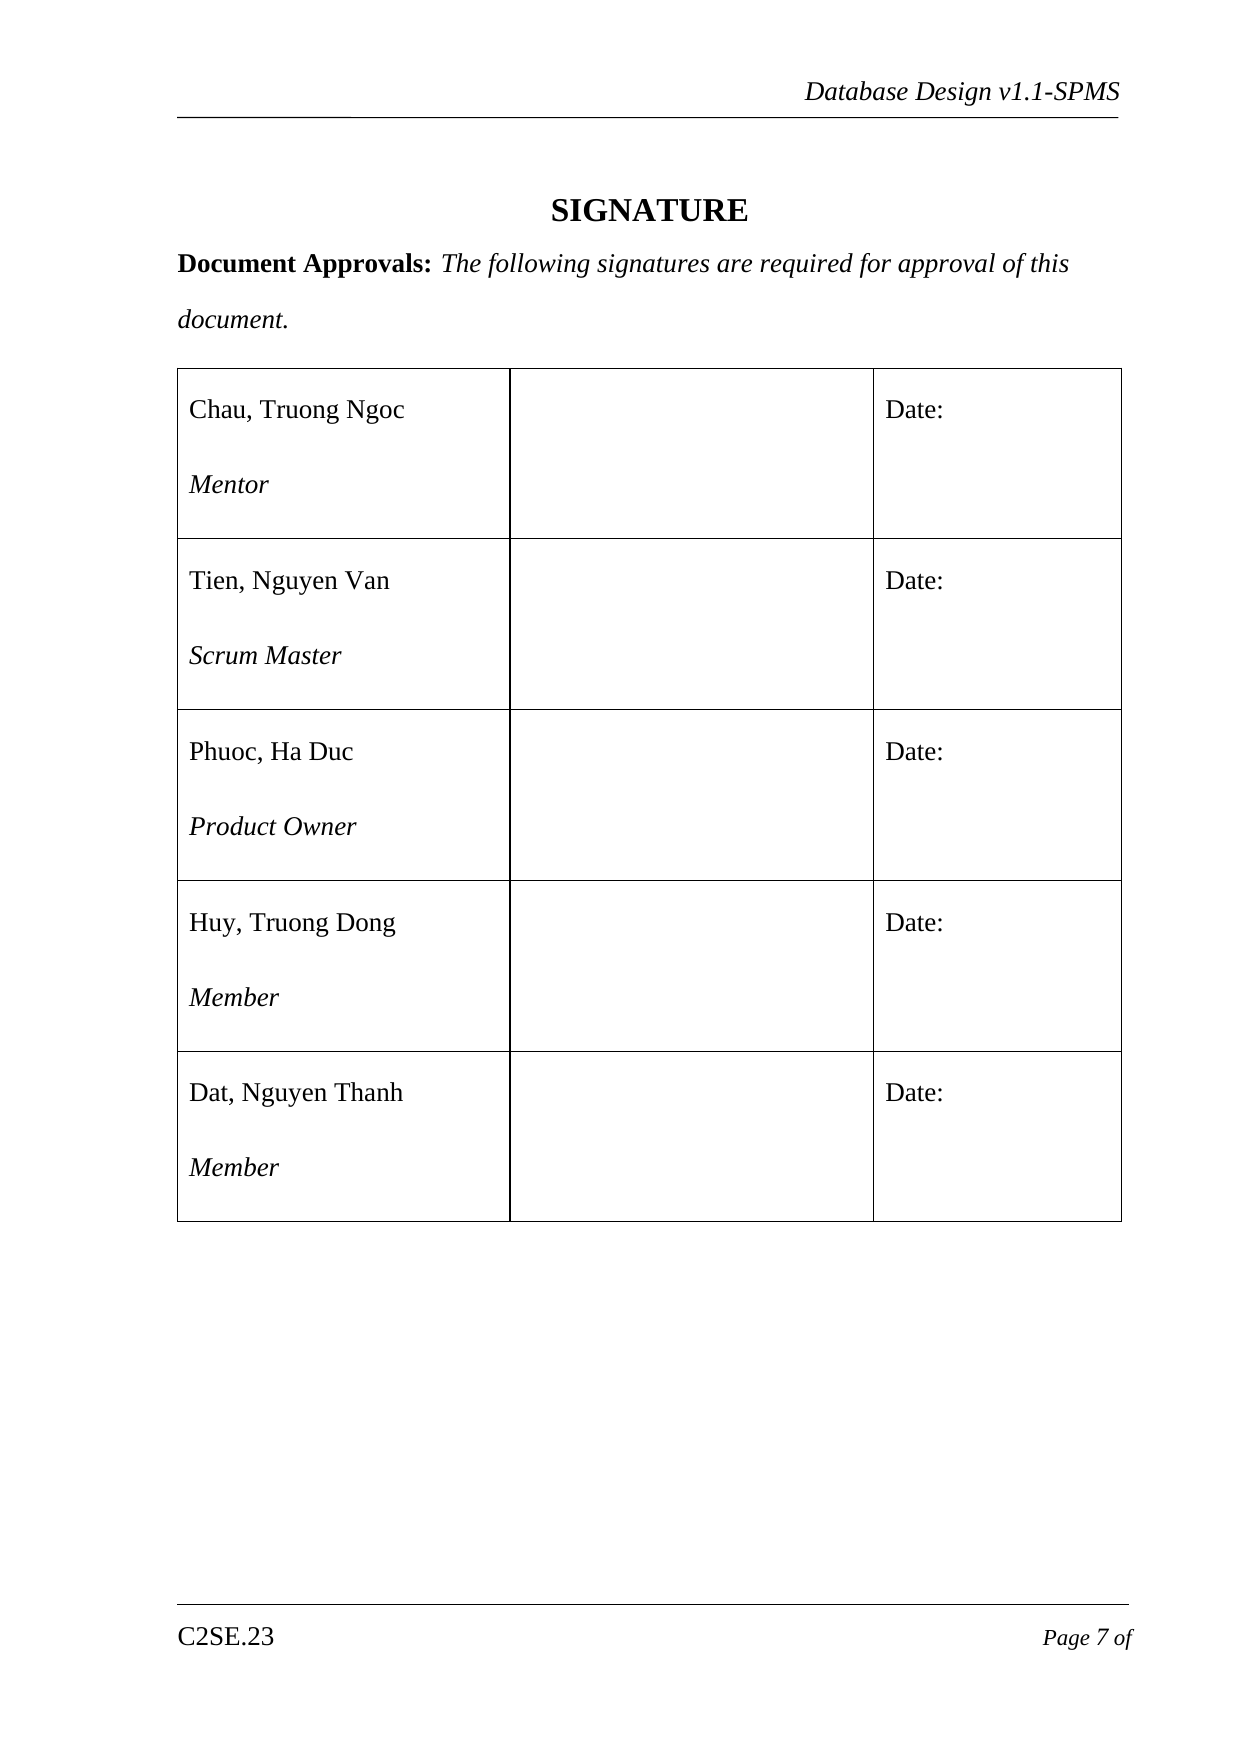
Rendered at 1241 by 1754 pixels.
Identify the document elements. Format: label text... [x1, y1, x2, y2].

table_cell Dat, Nguyen Thanh Member [178, 1052, 509, 1221]
text SIGNATURE [177, 191, 1122, 229]
table_cell [511, 539, 873, 709]
table_cell Date: [874, 710, 1121, 880]
table_cell Date: [874, 539, 1121, 709]
table_cell Phuoc, Ha Duc Product Owner [178, 710, 509, 880]
table_header Date: [874, 369, 1121, 538]
table_cell Tien, Nguyen Van Scrum Master [178, 539, 509, 709]
table_cell Date: [874, 881, 1121, 1051]
text Document Approvals: The following signatures are required for approval of this document. [177, 247, 1122, 336]
table_cell [511, 1052, 873, 1221]
table_cell Huy, Truong Dong Member [178, 881, 509, 1051]
table_header Chau, Truong Ngoc Mentor [178, 369, 509, 538]
table_header [511, 369, 873, 538]
table_cell [511, 710, 873, 880]
table_cell Date: [874, 1052, 1121, 1221]
table_cell [511, 881, 873, 1051]
